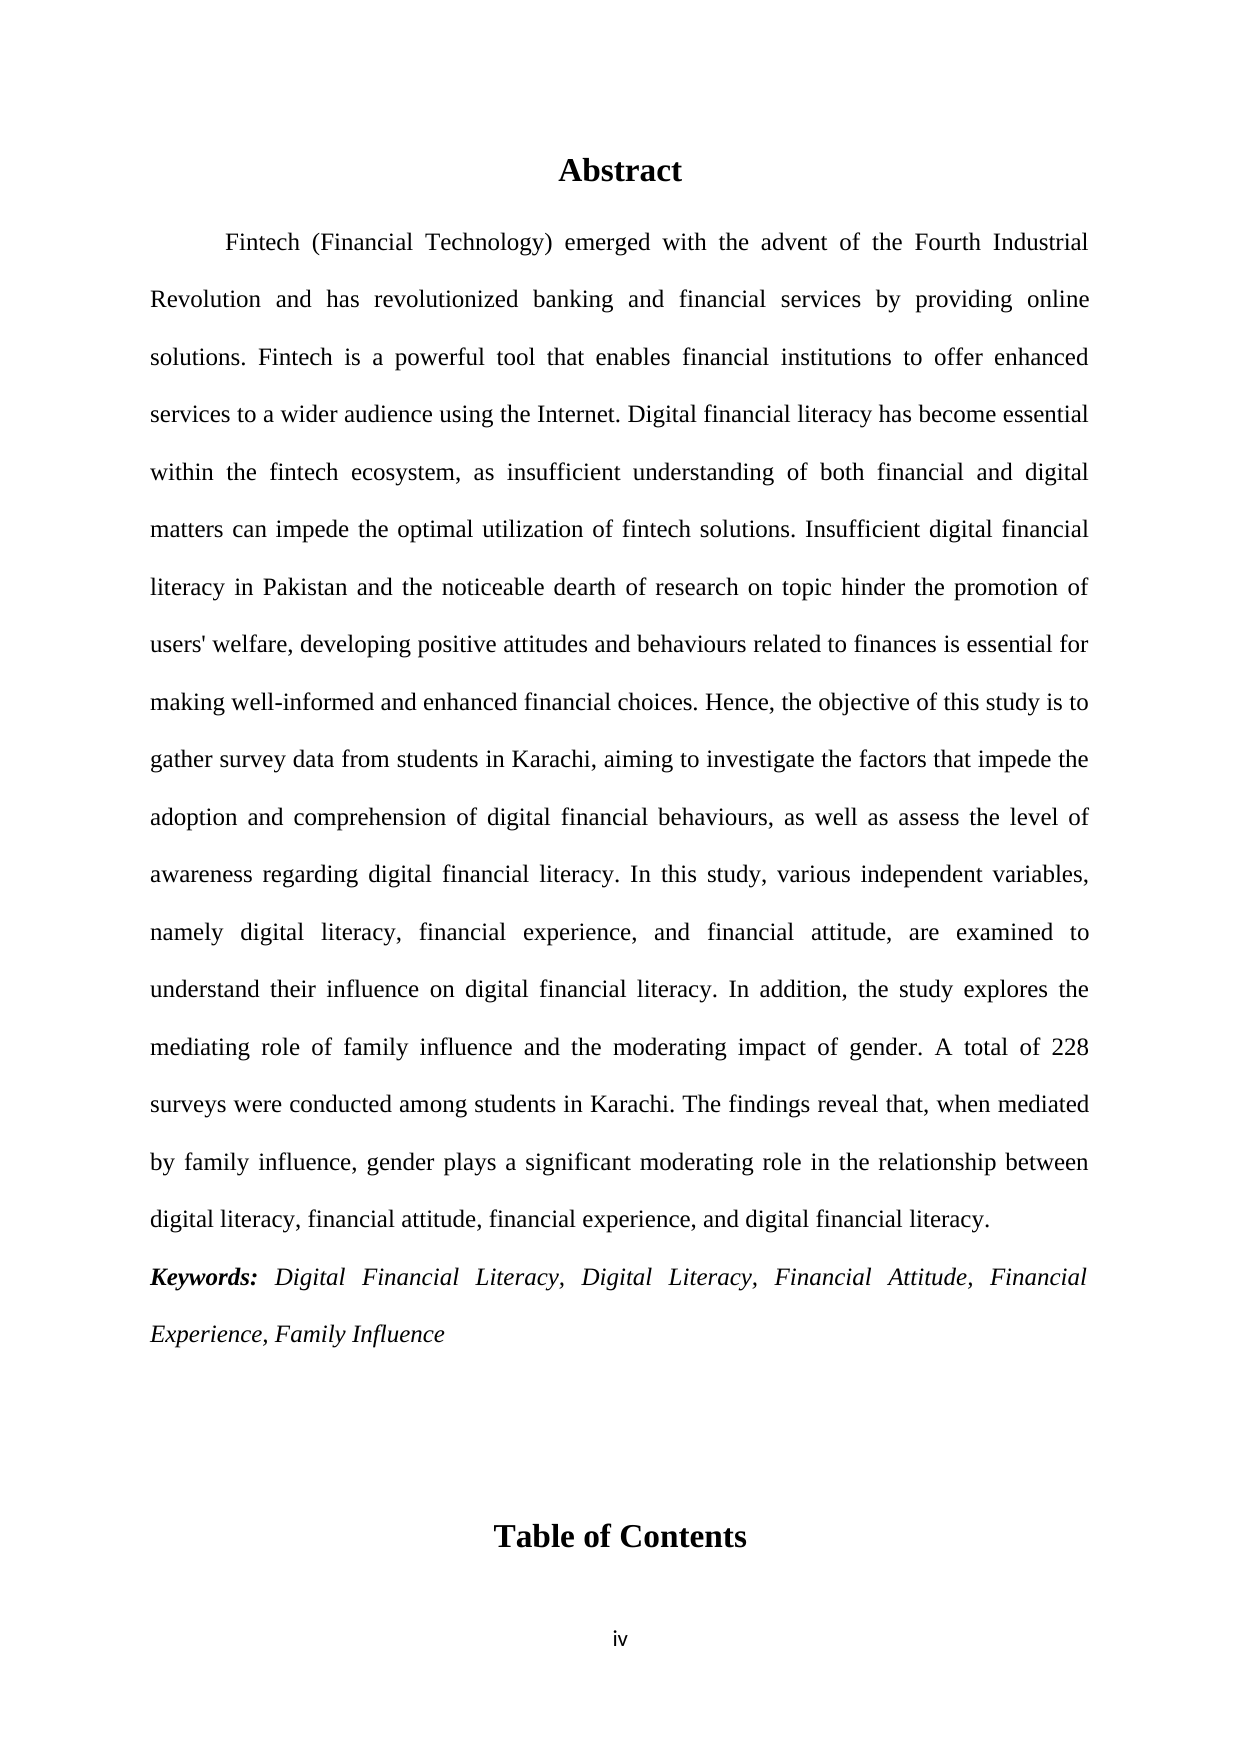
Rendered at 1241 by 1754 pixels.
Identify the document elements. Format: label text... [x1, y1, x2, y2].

subtitle Abstract [150, 150, 1090, 188]
text Fintech (Financial Technology) emerged with the advent of the Fourth Industrial Revolution and has revolutionized banking and financial services by providing online solutions. Fintech is a powerful tool that enables financial institutions to offer enhanced services to a wider audience using the Internet. Digital financial literacy has become essential within the fintech ecosystem, as insufficient understanding of both financial and digital matters can impede the optimal utilization of fintech solutions. Insufficient digital financial literacy in Pakistan and the noticeable dearth of research on topic hinder the promotion of users' welfare, developing positive attitudes and behaviours related to finances is essential for making well-informed and enhanced financial choices. Hence, the objective of this study is to gather survey data from students in Karachi, aiming to investigate the factors that impede the adoption and comprehension of digital financial behaviours, as well as assess the level of awareness regarding digital financial literacy. In this study, various independent variables, namely digital literacy, financial experience, and financial attitude, are examined to understand their influence on digital financial literacy. In addition, the study explores the mediating role of family influence and the moderating impact of gender. A total of 228 surveys were conducted among students in Karachi. The findings reveal that, when mediated by family influence, gender plays a significant moderating role in the relationship between digital literacy, financial attitude, financial experience, and digital financial literacy. [150, 227, 1090, 1233]
text Keywords: Digital Financial Literacy, Digital Literacy, Financial Attitude, Financial Experience, Family Influence [150, 1262, 1090, 1348]
